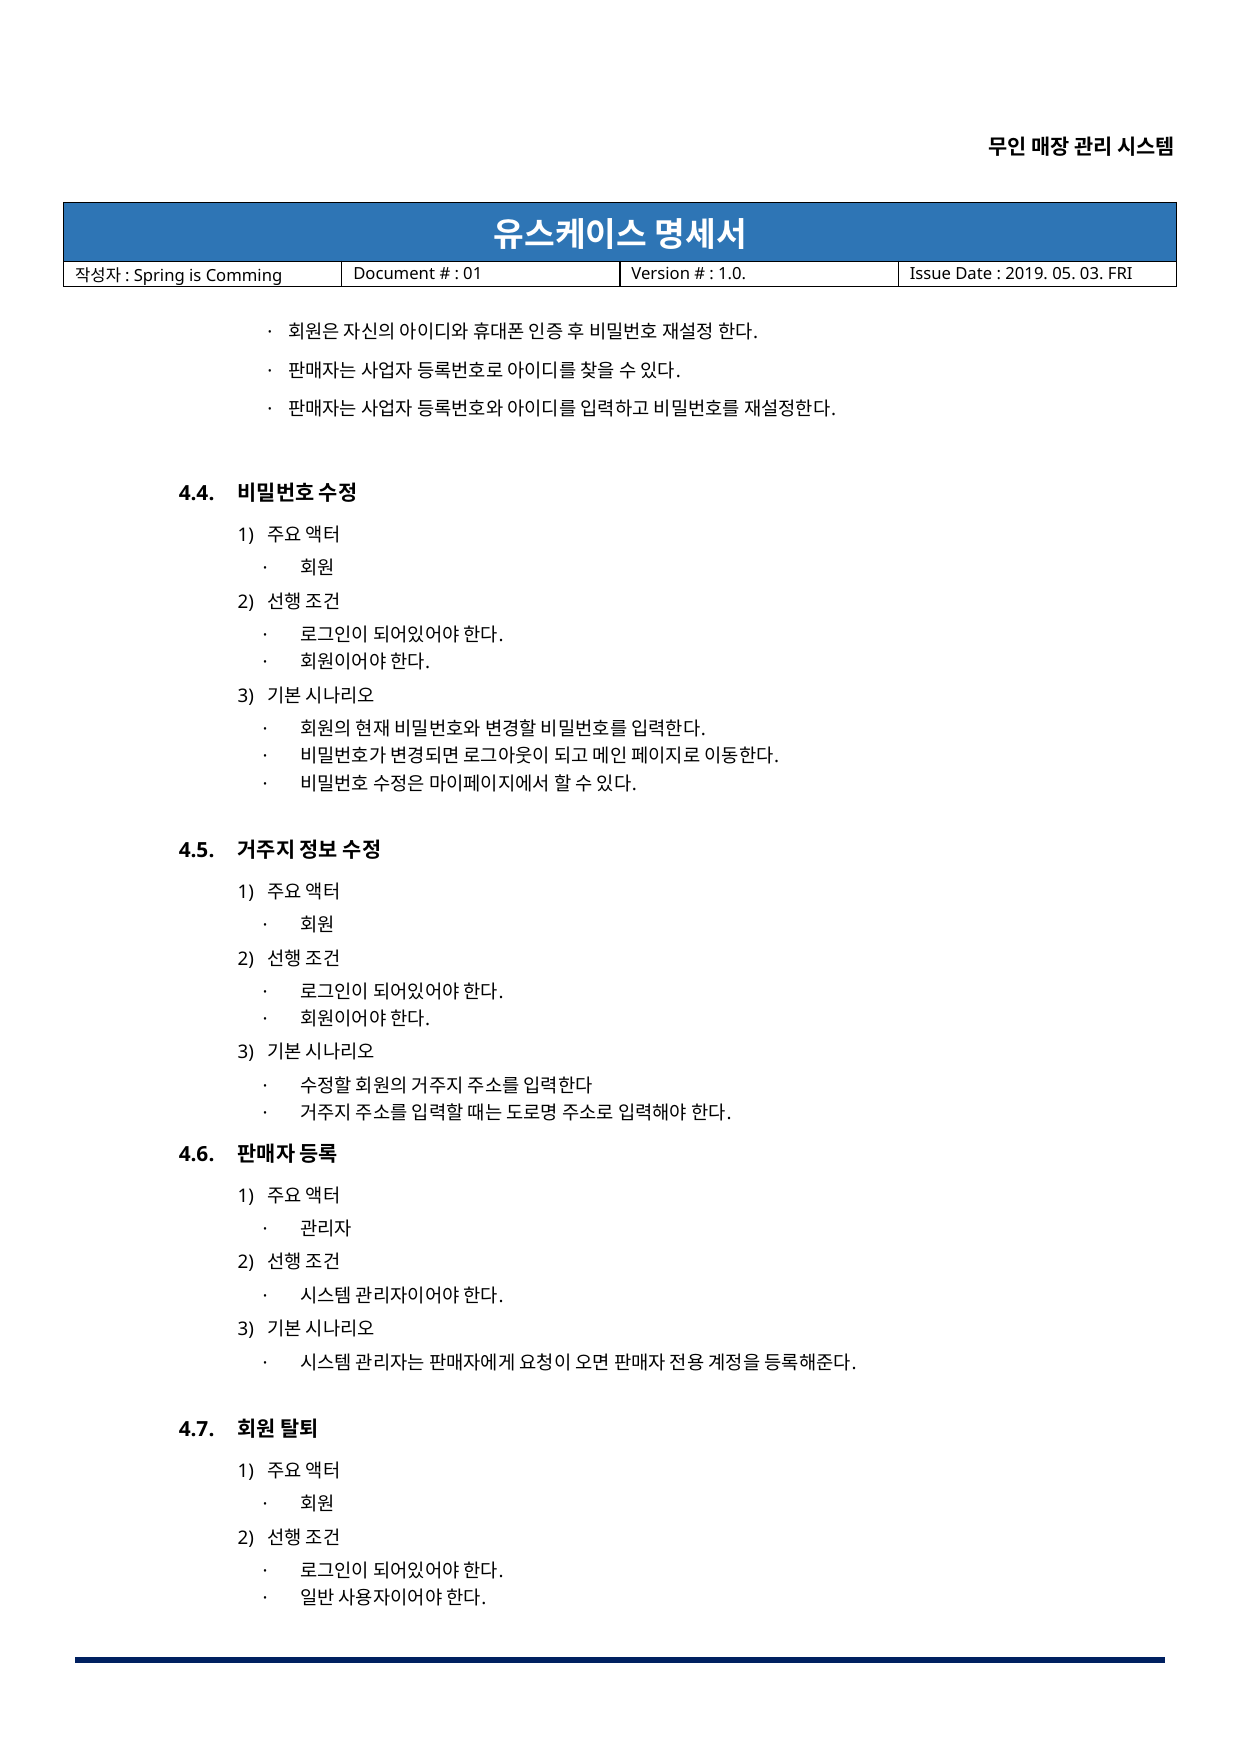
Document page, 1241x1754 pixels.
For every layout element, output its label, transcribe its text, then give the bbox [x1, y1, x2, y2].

list 주요 액터 [237, 1180, 1165, 1207]
list 주요 액터 [237, 876, 1165, 903]
list 기본 시나리오 [237, 1314, 1165, 1341]
list 회원 [262, 1489, 1165, 1516]
list 주요 액터 [237, 1456, 1165, 1483]
list 선행 조건 [237, 1247, 1165, 1274]
list 판매자는 사업자 등록번호로 아이디를 찾을 수 있다. [267, 349, 1165, 388]
list 거주지 정보 수정 [178, 833, 1165, 864]
list 회원이어야 한다. [262, 1004, 1165, 1031]
list 회원 [262, 910, 1165, 937]
list 비밀번호 수정 [178, 477, 1165, 507]
list 회원은 자신의 아이디와 휴대폰 인증 후 비밀번호 재설정 한다. [267, 311, 1165, 349]
list 로그인이 되어있어야 한다. [262, 977, 1165, 1004]
list 로그인이 되어있어야 한다. [262, 1556, 1165, 1583]
list 주요 액터 [237, 519, 1165, 547]
list 회원의 현재 비밀번호와 변경할 비밀번호를 입력한다. [262, 714, 1165, 741]
list 수정할 회원의 거주지 주소를 입력한다 [262, 1071, 1165, 1098]
list 일반 사용자이어야 한다. [262, 1583, 1165, 1610]
list 회원 탈퇴 [178, 1413, 1165, 1443]
list 비밀번호 수정은 마이페이지에서 할 수 있다. [262, 768, 1165, 795]
list 시스템 관리자이어야 한다. [262, 1281, 1165, 1308]
list 비밀번호가 변경되면 로그아웃이 되고 메인 페이지로 이동한다. [262, 741, 1165, 768]
list 기본 시나리오 [237, 1037, 1165, 1064]
list 시스템 관리자는 판매자에게 요청이 오면 판매자 전용 계정을 등록해준다. [262, 1347, 1165, 1375]
list 회원이어야 한다. [262, 647, 1165, 674]
list 선행 조건 [237, 1522, 1165, 1549]
list 로그인이 되어있어야 한다. [262, 620, 1165, 647]
list 선행 조건 [237, 943, 1165, 970]
list 거주지 주소를 입력할 때는 도로명 주소로 입력해야 한다. [262, 1098, 1165, 1125]
list 회원 [262, 553, 1165, 580]
list 판매자는 사업자 등록번호와 아이디를 입력하고 비밀번호를 재설정한다. [267, 388, 1165, 426]
list 관리자 [262, 1214, 1165, 1241]
list 선행 조건 [237, 586, 1165, 613]
list 판매자 등록 [178, 1137, 1165, 1168]
list 기본 시나리오 [237, 680, 1165, 708]
